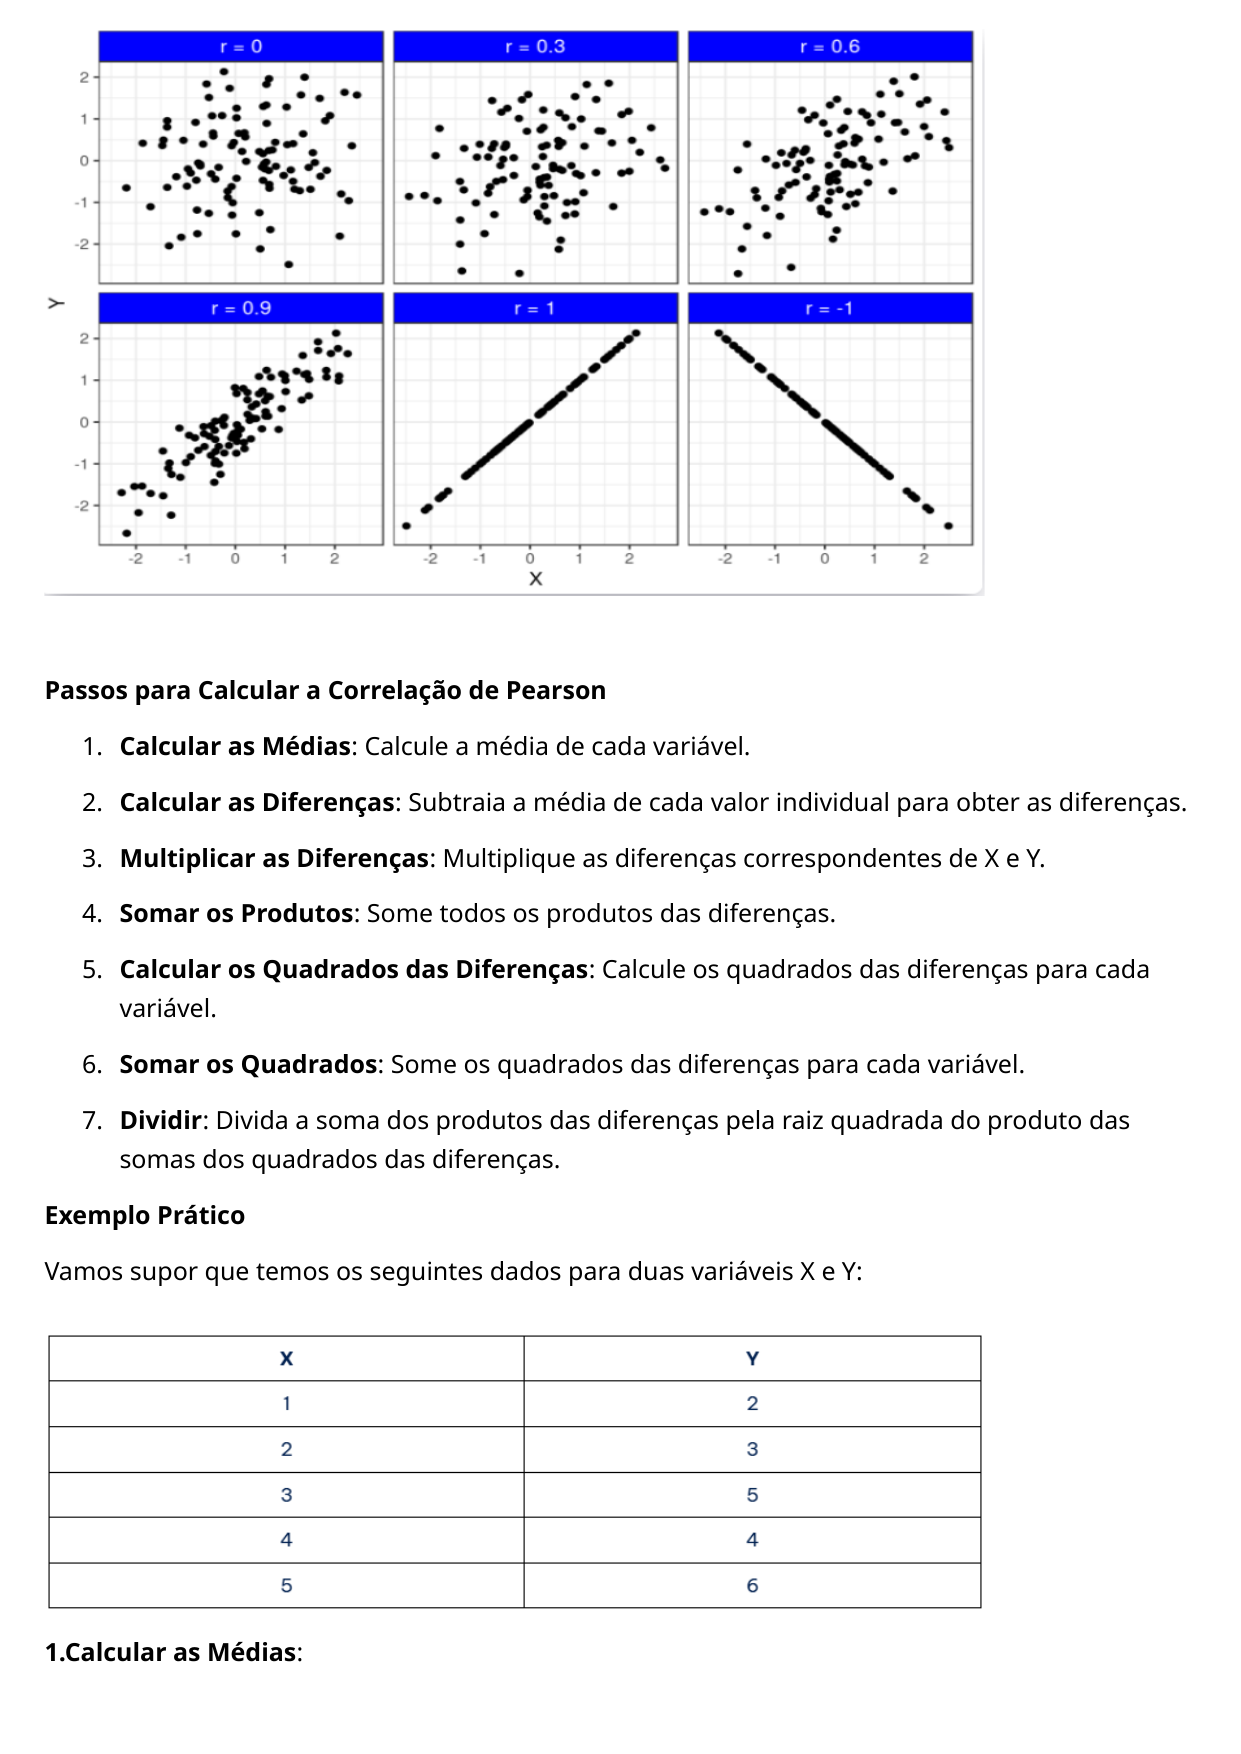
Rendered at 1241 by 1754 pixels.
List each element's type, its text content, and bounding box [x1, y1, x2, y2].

text Passos para Calcular a Correlação de Pearson [44, 673, 1196, 707]
text Exemplo Prático [44, 1198, 1196, 1232]
list Dividir: Divida a soma dos produtos das diferenças pela raiz quadrada do produto das somas dos quadrados das diferenças. [82, 1103, 1196, 1176]
list Somar os Quadrados: Some os quadrados das diferenças para cada variável. [82, 1047, 1196, 1081]
list Multiplicar as Diferenças: Multiplique as diferenças correspondentes de X e Y. [82, 840, 1196, 874]
picture [44, 29, 985, 596]
picture [44, 1332, 985, 1613]
list Somar os Produtos: Some todos os produtos das diferenças. [82, 896, 1196, 930]
list Calcular os Quadrados das Diferenças: Calcule os quadrados das diferenças para cada variável. [82, 952, 1196, 1025]
text 1.Calcular as Médias: [44, 1634, 1196, 1668]
list Calcular as Diferenças: Subtraia a média de cada valor individual para obter as diferenças. [82, 784, 1196, 818]
list Calcular as Médias: Calcule a média de cada variável. [82, 729, 1196, 763]
